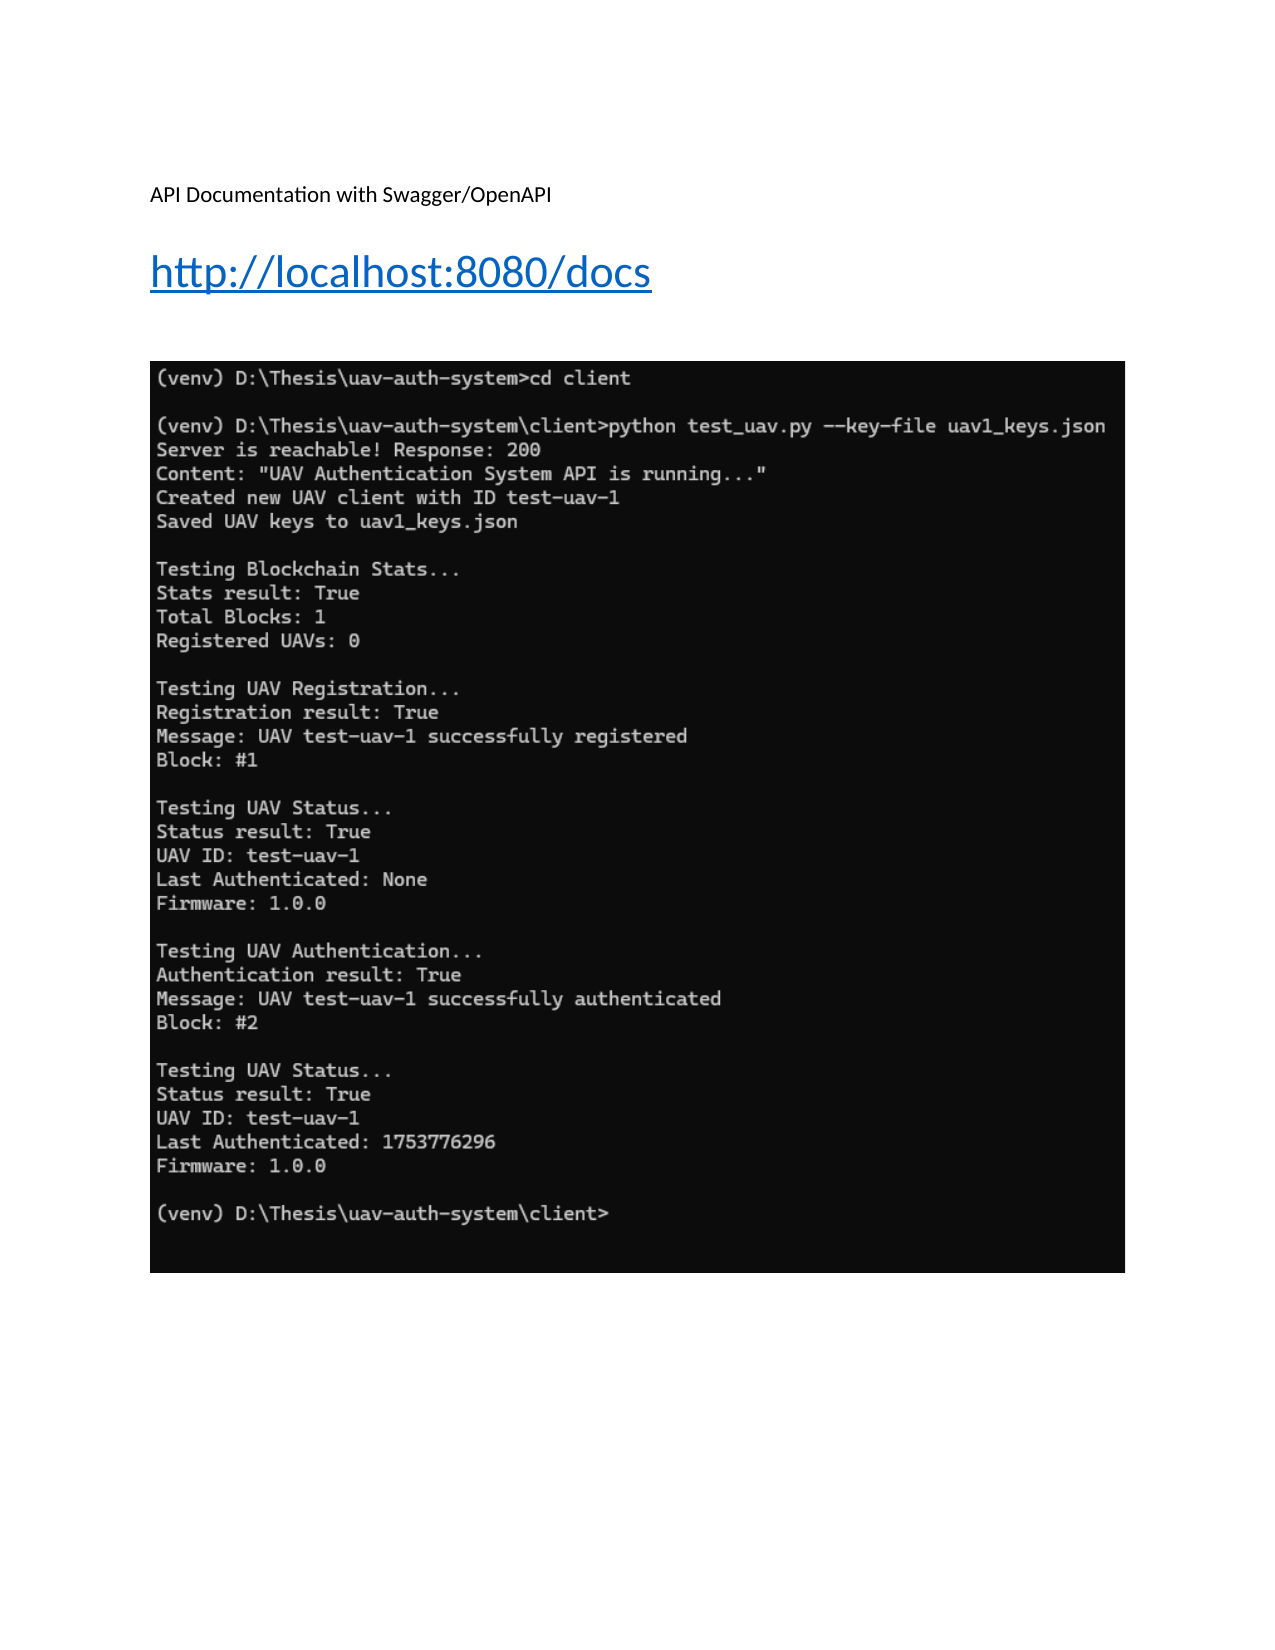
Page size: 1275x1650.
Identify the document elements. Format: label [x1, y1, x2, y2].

picture [150, 361, 1125, 1273]
text [150, 150, 1125, 361]
